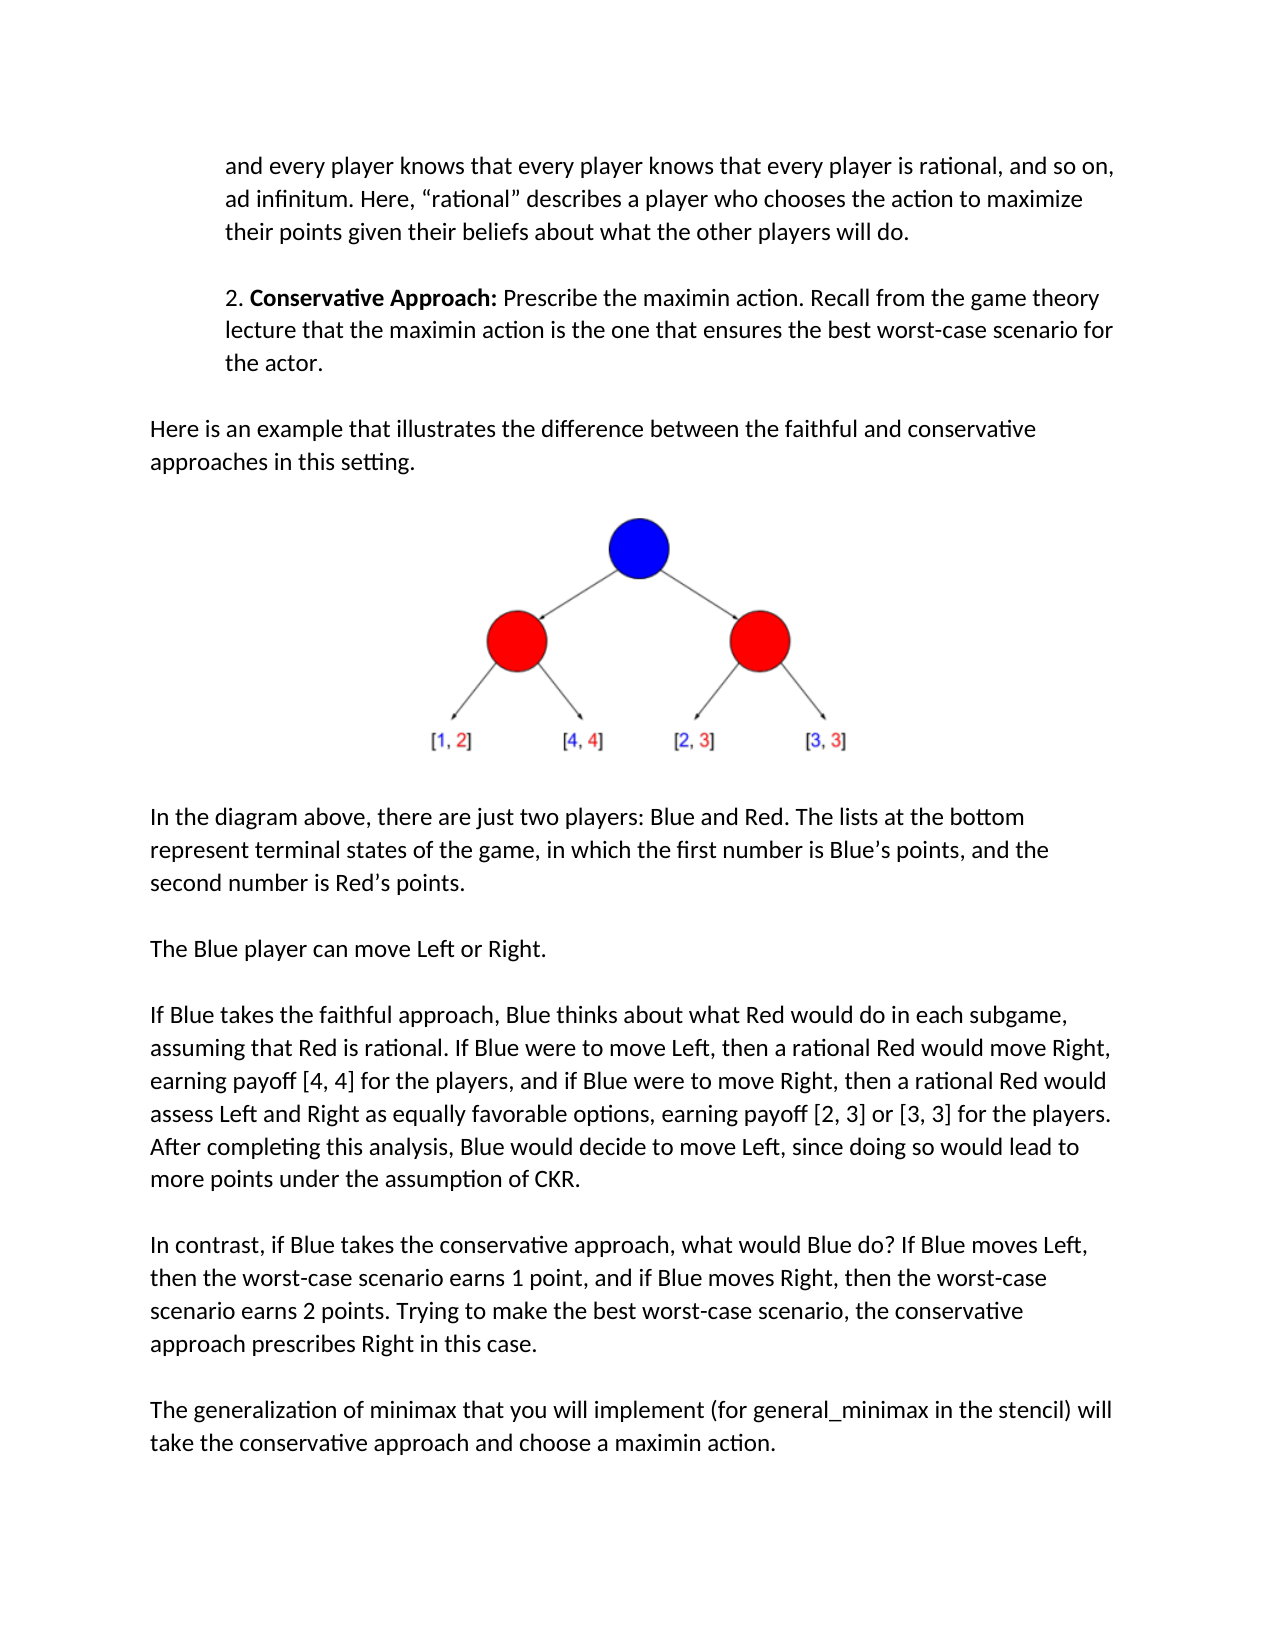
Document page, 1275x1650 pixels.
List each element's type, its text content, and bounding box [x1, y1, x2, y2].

picture [412, 512, 863, 767]
text 2. Conservative Approach: Prescribe the maximin action. Recall from the game theory lecture that the maximin action is the one that ensures the best worst-case scenario for the actor. [225, 282, 1125, 378]
text The Blue player can move Left or Right. [150, 933, 1125, 964]
text The generalization of minimax that you will implement (for general_minimax in the stencil) will take the conservative approach and choose a maximin action. [150, 1394, 1125, 1457]
text In the diagram above, there are just two players: Blue and Red. The lists at the bottom represent terminal states of the game, in which the first number is Blue’s points, and the second number is Red’s points. [150, 801, 1125, 898]
text Here is an example that illustrates the difference between the faithful and conservative approaches in this setting. [150, 413, 1125, 477]
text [225, 150, 1125, 246]
text In contrast, if Blue takes the conservative approach, what would Blue do? If Blue moves Left, then the worst-case scenario earns 1 point, and if Blue moves Right, then the worst-case scenario earns 2 points. Trying to make the best worst-case scenario, the conservative approach prescribes Right in this case. [150, 1229, 1125, 1359]
text If Blue takes the faithful approach, Blue thinks about what Red would do in each subgame, assuming that Red is rational. If Blue were to move Left, then a rational Red would move Right, earning payoff [4, 4] for the players, and if Blue were to move Right, then a rational Red would assess Left and Right as equally favorable options, earning payoff [2, 3] or [3, 3] for the players. After completing this analysis, Blue would decide to move Left, since doing so would lead to more points under the assumption of CKR. [150, 999, 1125, 1194]
